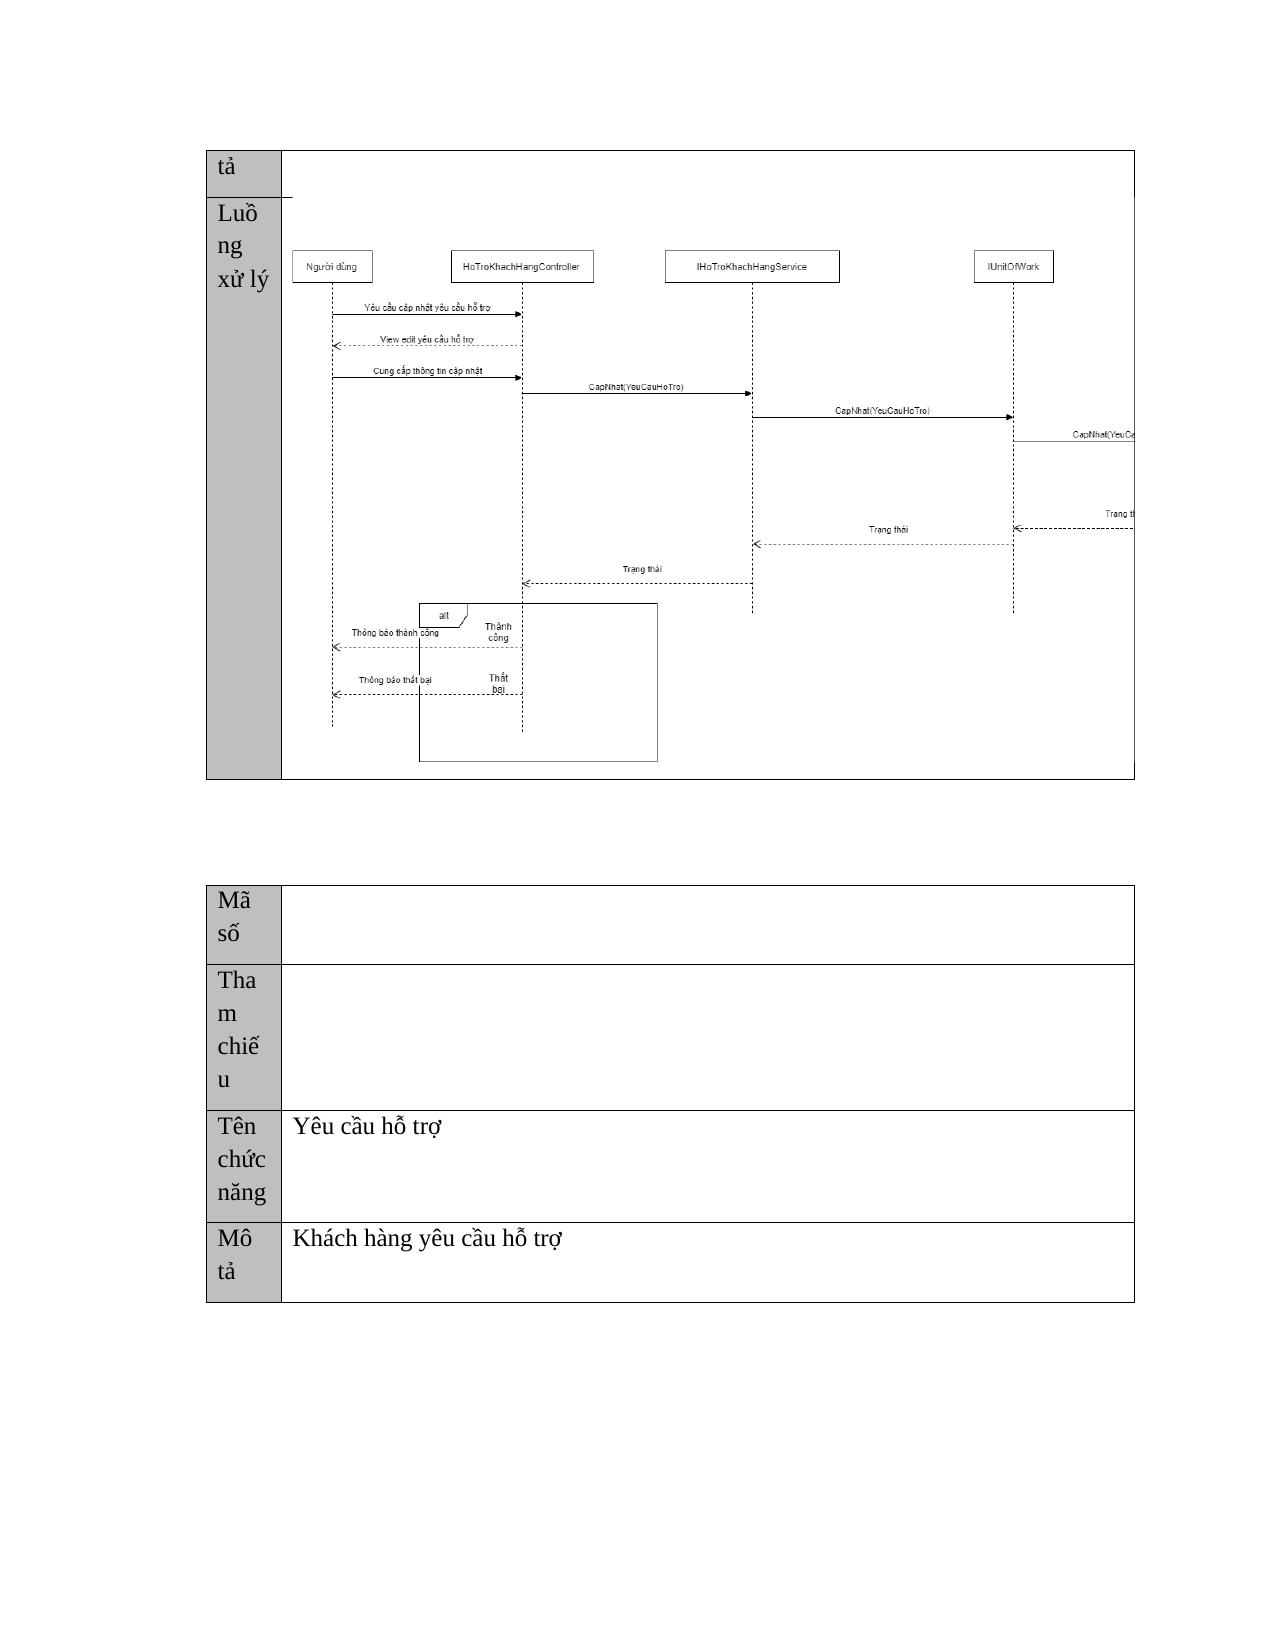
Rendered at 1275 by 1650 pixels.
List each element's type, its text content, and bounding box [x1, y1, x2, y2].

table_cell Mô tả [207, 1223, 281, 1302]
table_cell [282, 198, 1134, 779]
table_cell Tên chức năng [207, 1111, 281, 1222]
table_cell Khách hàng yêu cầu hỗ trợ [282, 1223, 1134, 1302]
table_header Mã số [207, 886, 281, 964]
table_header [282, 886, 1134, 964]
table_cell Luồng xử lý [207, 198, 281, 779]
table_cell Mô tả [207, 151, 281, 197]
picture [292, 197, 1135, 762]
table_cell Tham chiếu [207, 965, 281, 1110]
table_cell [282, 151, 1134, 197]
table_cell [282, 965, 1134, 1110]
table_cell Yêu cầu hỗ trợ [282, 1111, 1134, 1222]
